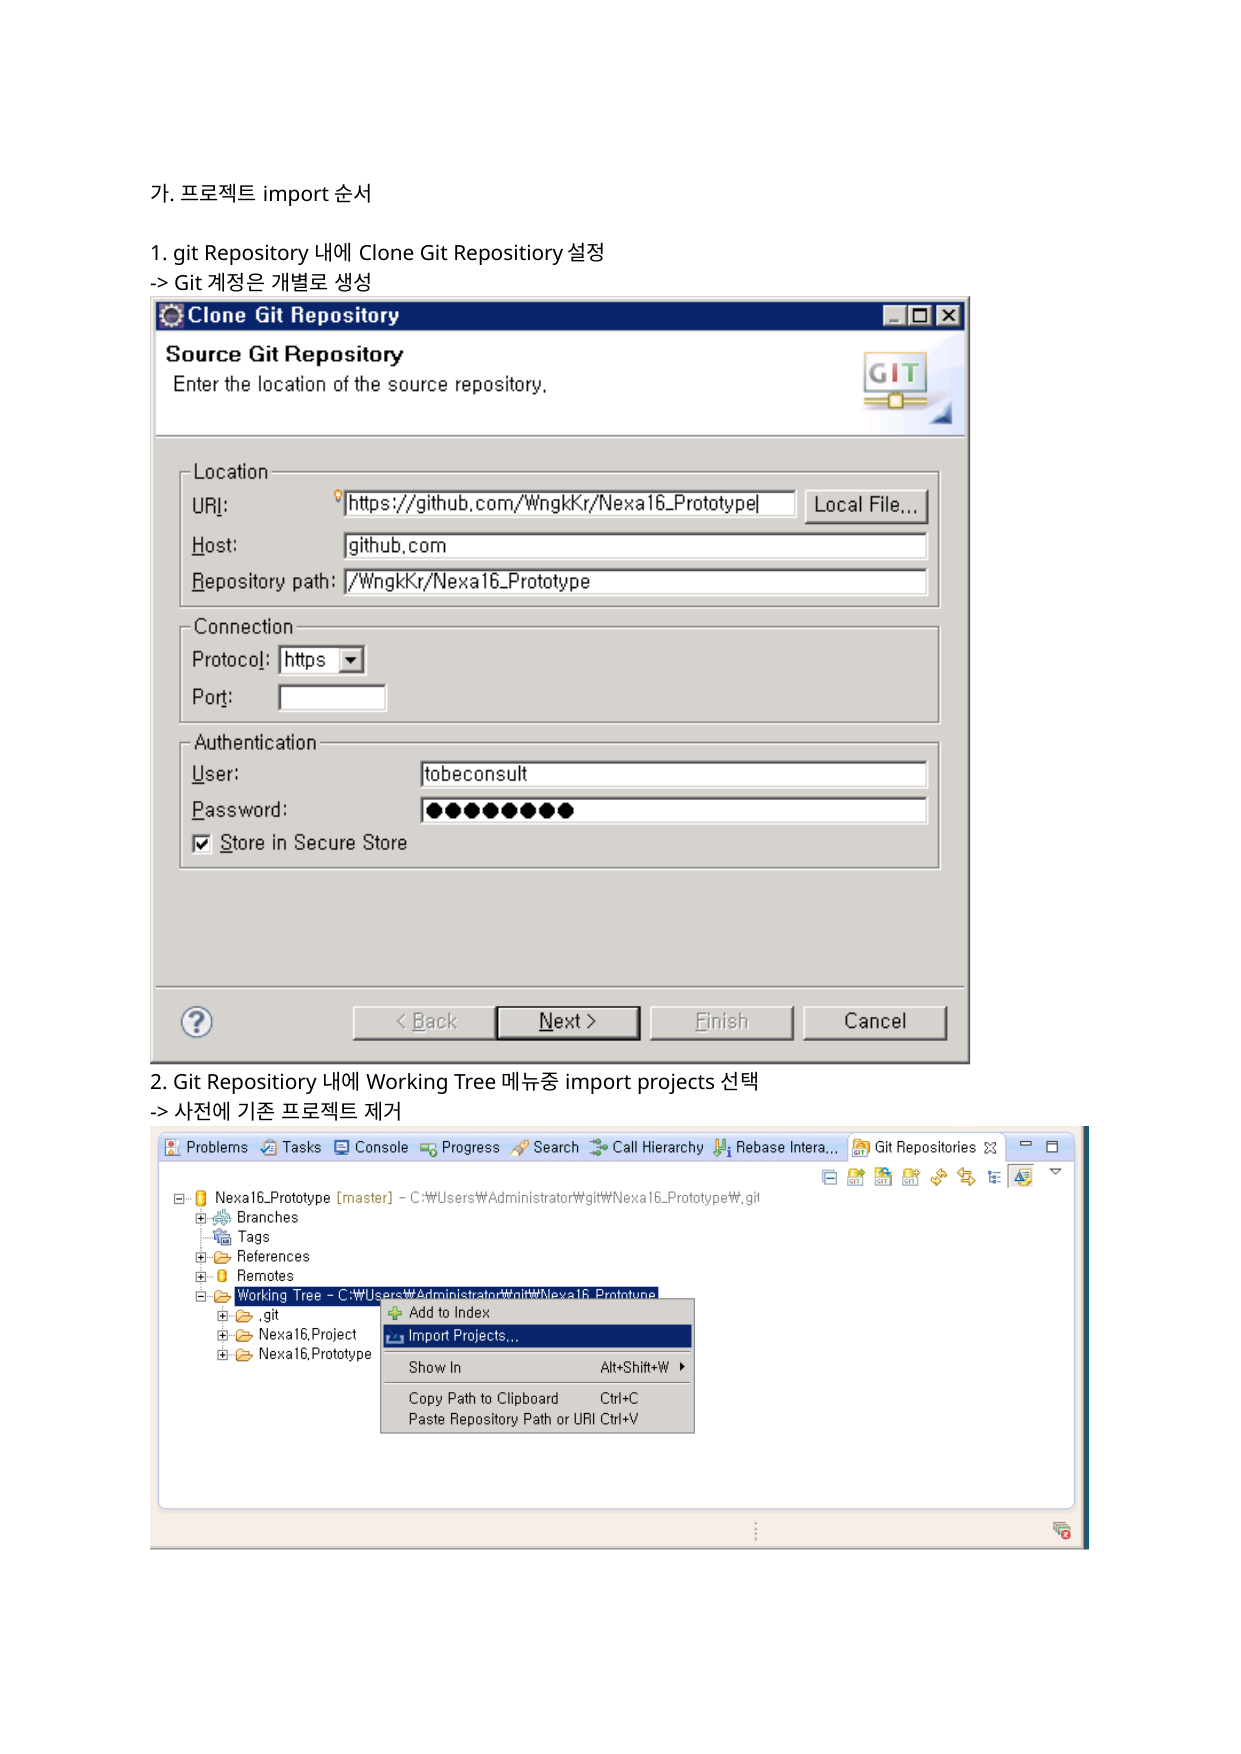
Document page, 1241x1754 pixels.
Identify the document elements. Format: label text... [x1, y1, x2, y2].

text 가. 프로젝트 import 순서 [150, 177, 1090, 207]
text -> 사전에 기존 프로젝트 제거 [150, 1096, 1090, 1126]
text 2. Git Repositiory 내에 Working Tree 메뉴중 import projects 선택 [150, 1065, 1090, 1096]
picture [150, 296, 971, 1066]
text 1. git Repository 내에 Clone Git Repositiory설정 [150, 236, 1090, 266]
picture [150, 1126, 1089, 1553]
text -> Git 계정은 개별로 생성 [150, 266, 1090, 297]
